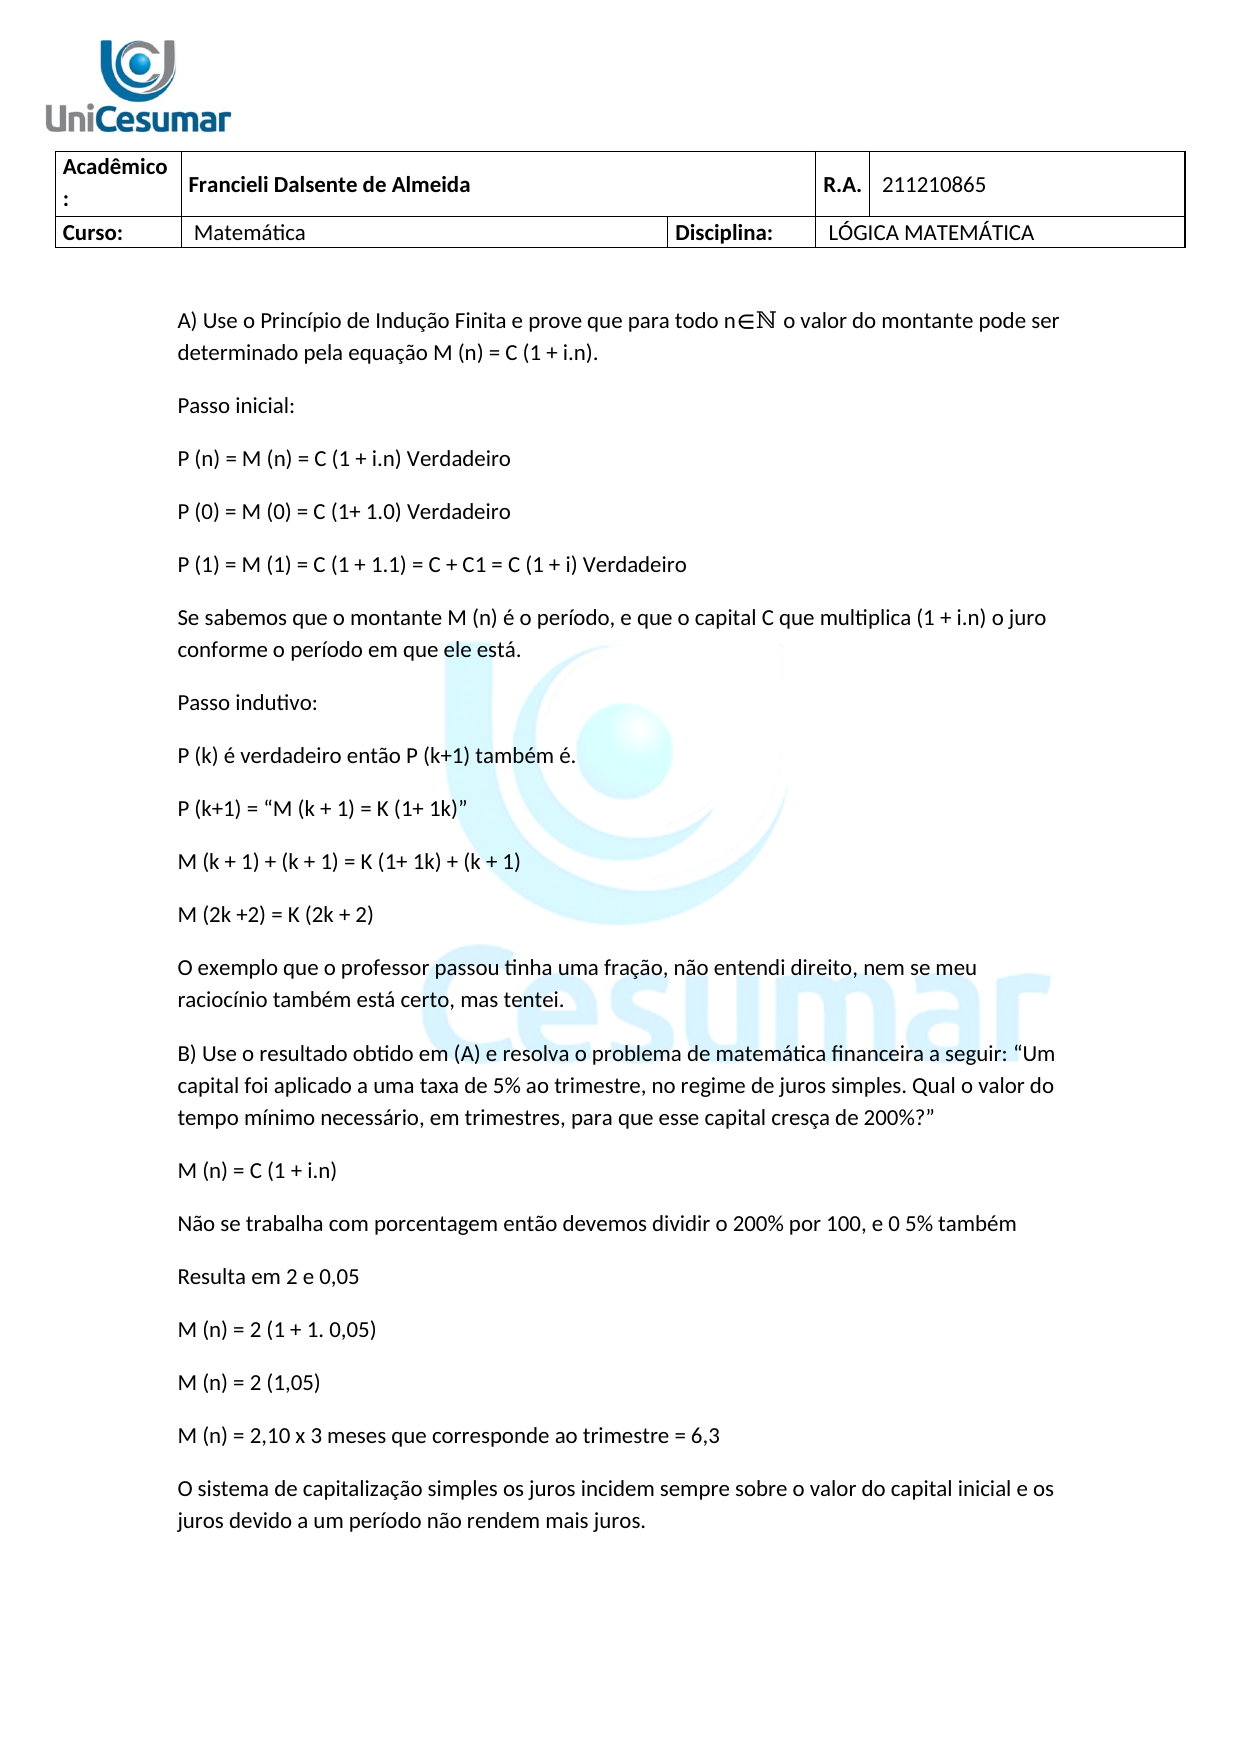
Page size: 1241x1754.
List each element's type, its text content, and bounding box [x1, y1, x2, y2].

text M (2k +2) = K (2k + 2) [177, 900, 1063, 928]
table_cell Matemática [182, 217, 667, 247]
text M (n) = 2 (1 + 1. 0,05) [177, 1315, 1063, 1343]
table_cell R.A. [816, 152, 869, 216]
text M (k + 1) + (k + 1) = K (1+ 1k) + (k + 1) [177, 847, 1063, 875]
text O exemplo que o professor passou tinha uma fração, não entendi direito, nem se meu raciocínio também está certo, mas tentei. [177, 953, 1063, 1014]
text P (1) = M (1) = C (1 + 1.1) = C + C1 = C (1 + i) Verdadeiro [177, 550, 1063, 578]
text Resulta em 2 e 0,05 [177, 1262, 1063, 1290]
text Não se trabalha com porcentagem então devemos dividir o 200% por 100, e 0 5% também [177, 1209, 1063, 1237]
text O sistema de capitalização simples os juros incidem sempre sobre o valor do capital inicial e os juros devido a um período não rendem mais juros. [177, 1474, 1063, 1534]
text M (n) = C (1 + i.n) [177, 1156, 1063, 1184]
text Passo indutivo: [177, 688, 1063, 716]
picture [42, 39, 232, 138]
text M (n) = 2,10 x 3 meses que corresponde ao trimestre = 6,3 [177, 1421, 1063, 1449]
table_cell Disciplina: [668, 217, 815, 247]
text P (n) = M (n) = C (1 + i.n) Verdadeiro [177, 444, 1063, 472]
table_cell 211210865 [870, 152, 1184, 216]
text A) Use o Princípio de Indução Finita e prove que para todo n∈ℕ o valor do montante pode ser determinado pela equação M (n) = C (1 + i.n). [177, 305, 1063, 366]
table_cell Curso: [56, 217, 181, 247]
text B) Use o resultado obtido em (A) e resolva o problema de matemática financeira a seguir: “Um capital foi aplicado a uma taxa de 5% ao trimestre, no regime de juros simples. Qual o valor do tempo mínimo necessário, em trimestres, para que esse capital cresça de 200%?” [177, 1039, 1063, 1131]
text P (0) = M (0) = C (1+ 1.0) Verdadeiro [177, 497, 1063, 525]
text M (n) = 2 (1,05) [177, 1368, 1063, 1396]
table_header [55, 87, 1185, 151]
text P (k+1) = “M (k + 1) = K (1+ 1k)” [177, 794, 1063, 822]
table_cell LÓGICA MATEMÁTICA [816, 217, 1184, 247]
table_cell Acadêmico: [56, 152, 181, 216]
text Passo inicial: [177, 391, 1063, 419]
text P (k) é verdadeiro então P (k+1) também é. [177, 741, 1063, 769]
table_cell Francieli Dalsente de Almeida [182, 152, 815, 216]
text Se sabemos que o montante M (n) é o período, e que o capital C que multiplica (1 + i.n) o juro conforme o período em que ele está. [177, 603, 1063, 663]
